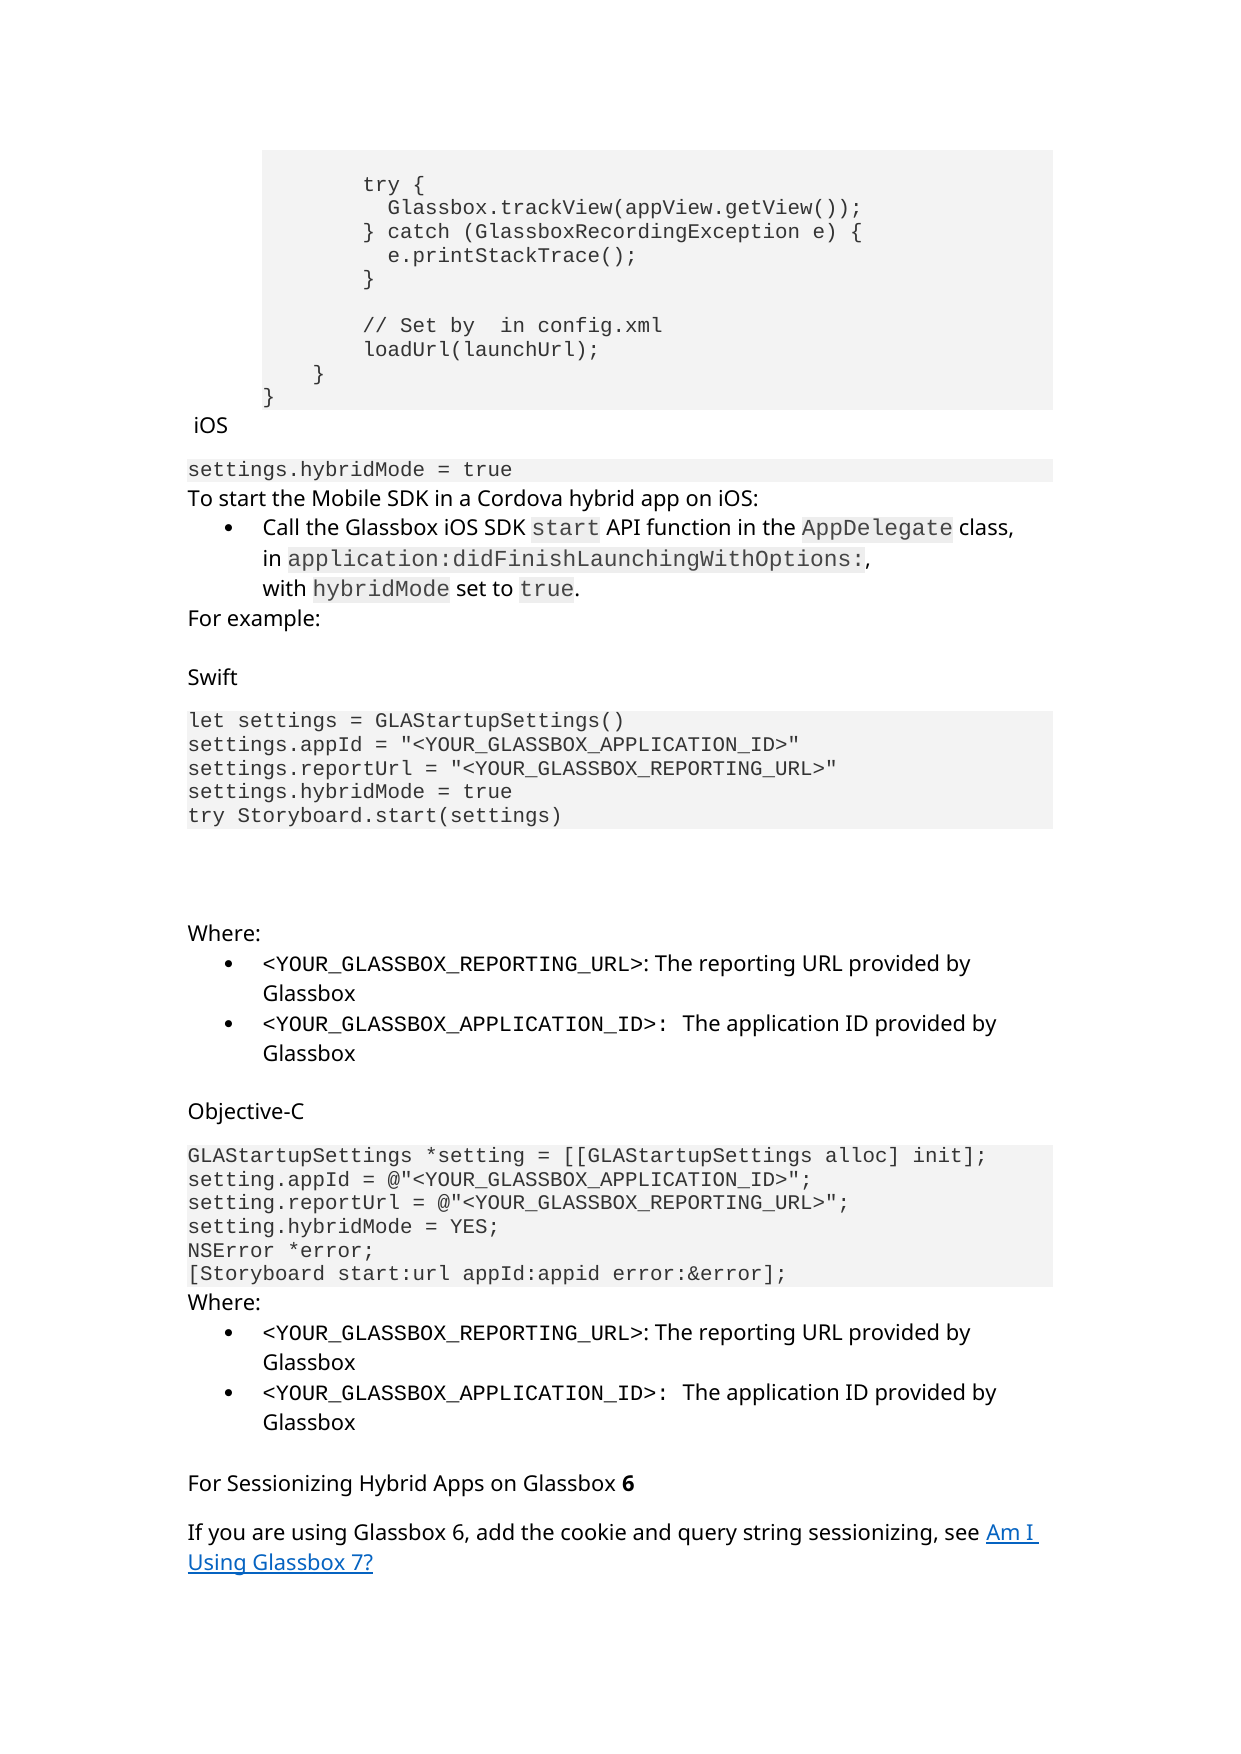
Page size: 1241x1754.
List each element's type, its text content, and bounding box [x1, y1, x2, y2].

text let settings = GLAStartupSettings() [187, 711, 1053, 734]
text To start the Mobile SDK in a Cordova hybrid app on iOS: [187, 482, 1053, 512]
text } catch (GlassboxRecordingException e) { [262, 221, 1053, 244]
list <YOUR_GLASSBOX_REPORTING_URL>: The reporting URL provided by Glassbox [225, 948, 1053, 1008]
text iOS [187, 410, 1053, 440]
text // Set by in config.xml [262, 316, 1053, 339]
list <YOUR_GLASSBOX_APPLICATION_ID>: The application ID provided by Glassbox [225, 1008, 1053, 1096]
text settings.hybridMode = true [187, 459, 1053, 482]
text setting.appId = @"<YOUR_GLASSBOX_APPLICATION_ID>"; [187, 1169, 1053, 1192]
text Where: [187, 829, 1053, 948]
text } [262, 386, 1053, 410]
text try Storyboard.start(settings) [187, 805, 1053, 829]
text NSError *error; [187, 1239, 1053, 1263]
list <YOUR_GLASSBOX_APPLICATION_ID>: The application ID provided by Glassbox [225, 1376, 1053, 1436]
text Where: [187, 1287, 1053, 1317]
text } [262, 268, 1053, 292]
text Glassbox.trackView(appView.getView()); [262, 197, 1053, 221]
list Call the Glassbox iOS SDK start API function in the AppDelegate class, in application:didFinishLaunchingWithOptions:, with hybridMode set to true. [225, 512, 1053, 603]
text Swift [187, 662, 1053, 692]
text try { [262, 174, 1053, 197]
text settings.reportUrl = "<YOUR_GLASSBOX_REPORTING_URL>" [187, 758, 1053, 781]
text } [262, 363, 1053, 386]
text setting.hybridMode = YES; [187, 1216, 1053, 1239]
text For Sessionizing Hybrid Apps on Glassbox 6 [187, 1436, 1053, 1498]
text loadUrl(launchUrl); [262, 339, 1053, 363]
text e.printStackTrace(); [262, 244, 1053, 268]
text Objective-C [187, 1096, 1053, 1126]
text [Storyboard start:url appId:appid error:&error]; [187, 1263, 1053, 1287]
text settings.appId = "<YOUR_GLASSBOX_APPLICATION_ID>" [187, 734, 1053, 758]
list <YOUR_GLASSBOX_REPORTING_URL>: The reporting URL provided by Glassbox [225, 1317, 1053, 1376]
text settings.hybridMode = true [187, 781, 1053, 805]
text GLAStartupSettings *setting = [[GLAStartupSettings alloc] init]; [187, 1145, 1053, 1169]
text setting.reportUrl = @"<YOUR_GLASSBOX_REPORTING_URL>"; [187, 1192, 1053, 1216]
text If you are using Glassbox 6, add the cookie and query string sessionizing, see Am I Using Glassbox 7? [187, 1517, 1053, 1577]
text For example: [187, 603, 1053, 662]
